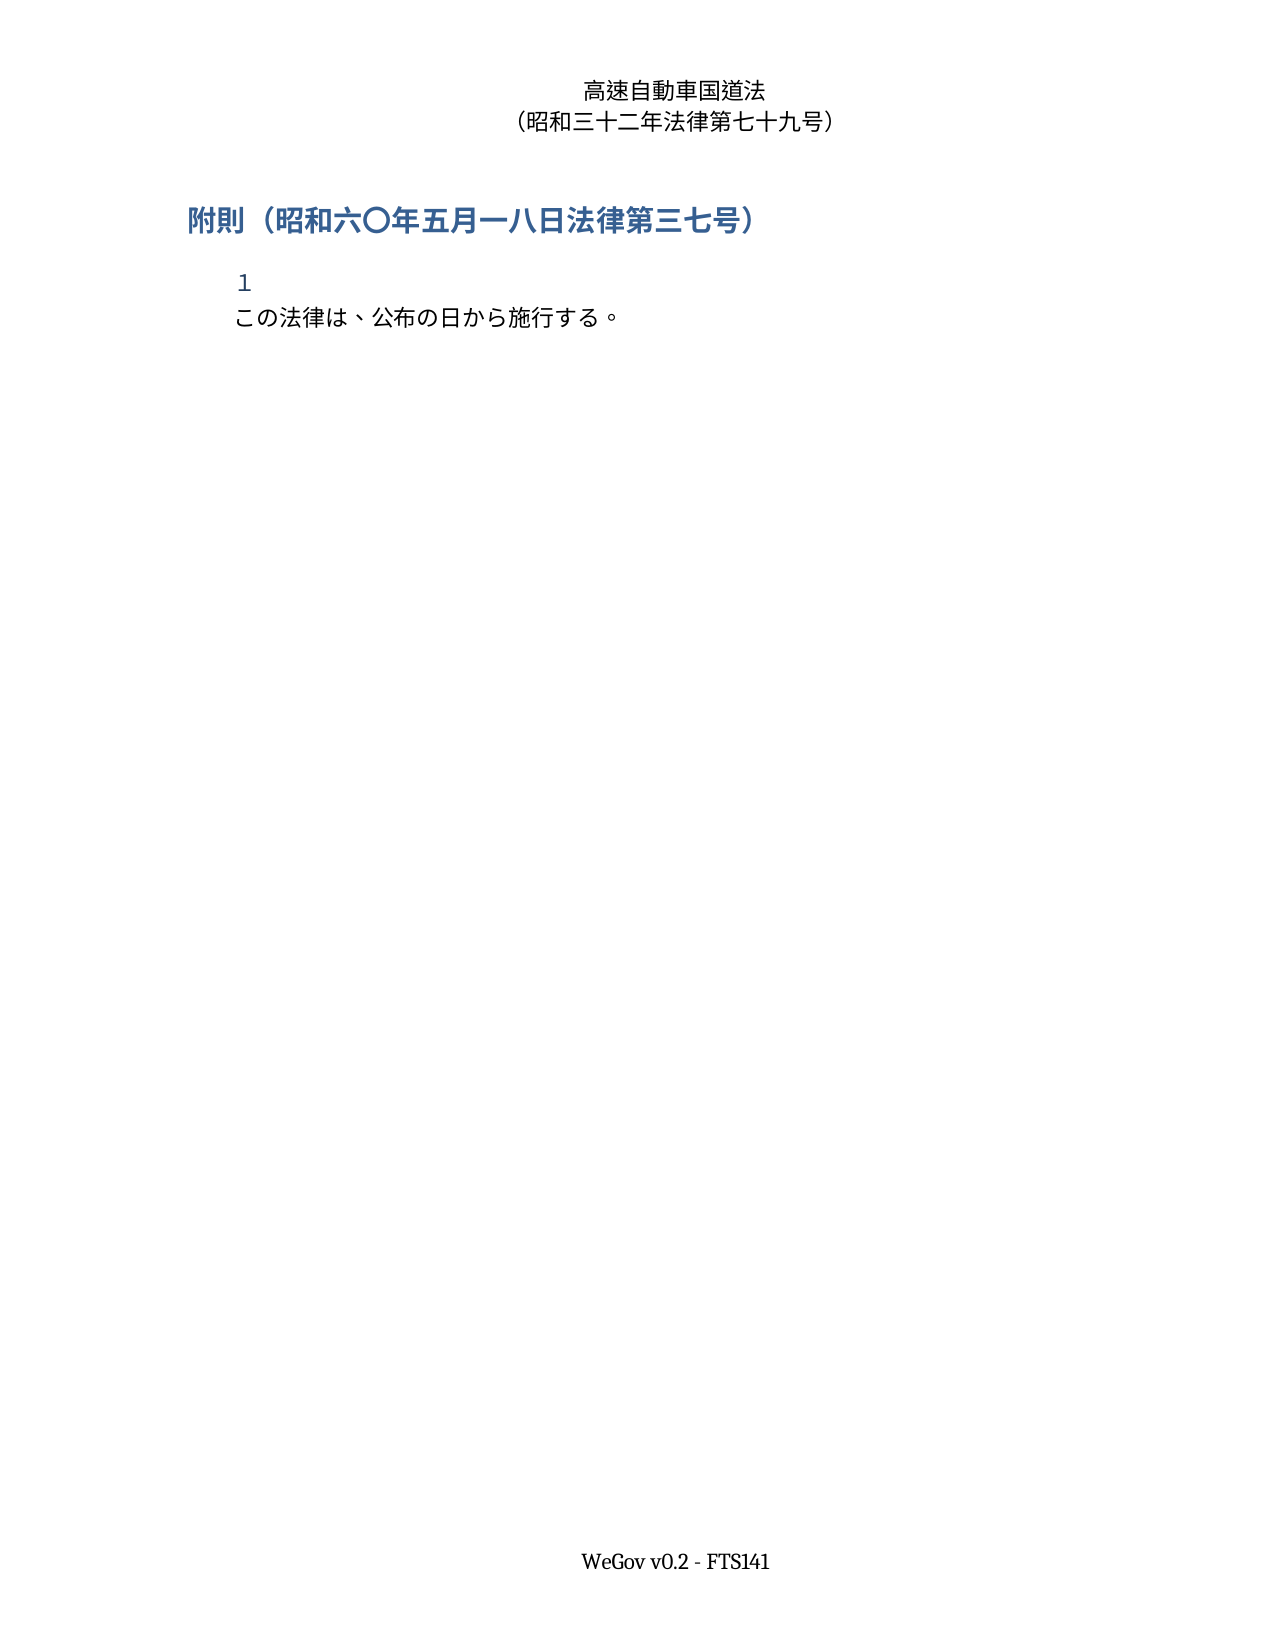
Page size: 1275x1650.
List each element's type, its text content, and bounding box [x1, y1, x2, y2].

subtitle １ [233, 266, 1087, 298]
subtitle 附則（昭和六〇年五月一八日法律第三七号） [187, 200, 1087, 240]
text この法律は、公布の日から施行する。 [233, 302, 1087, 334]
